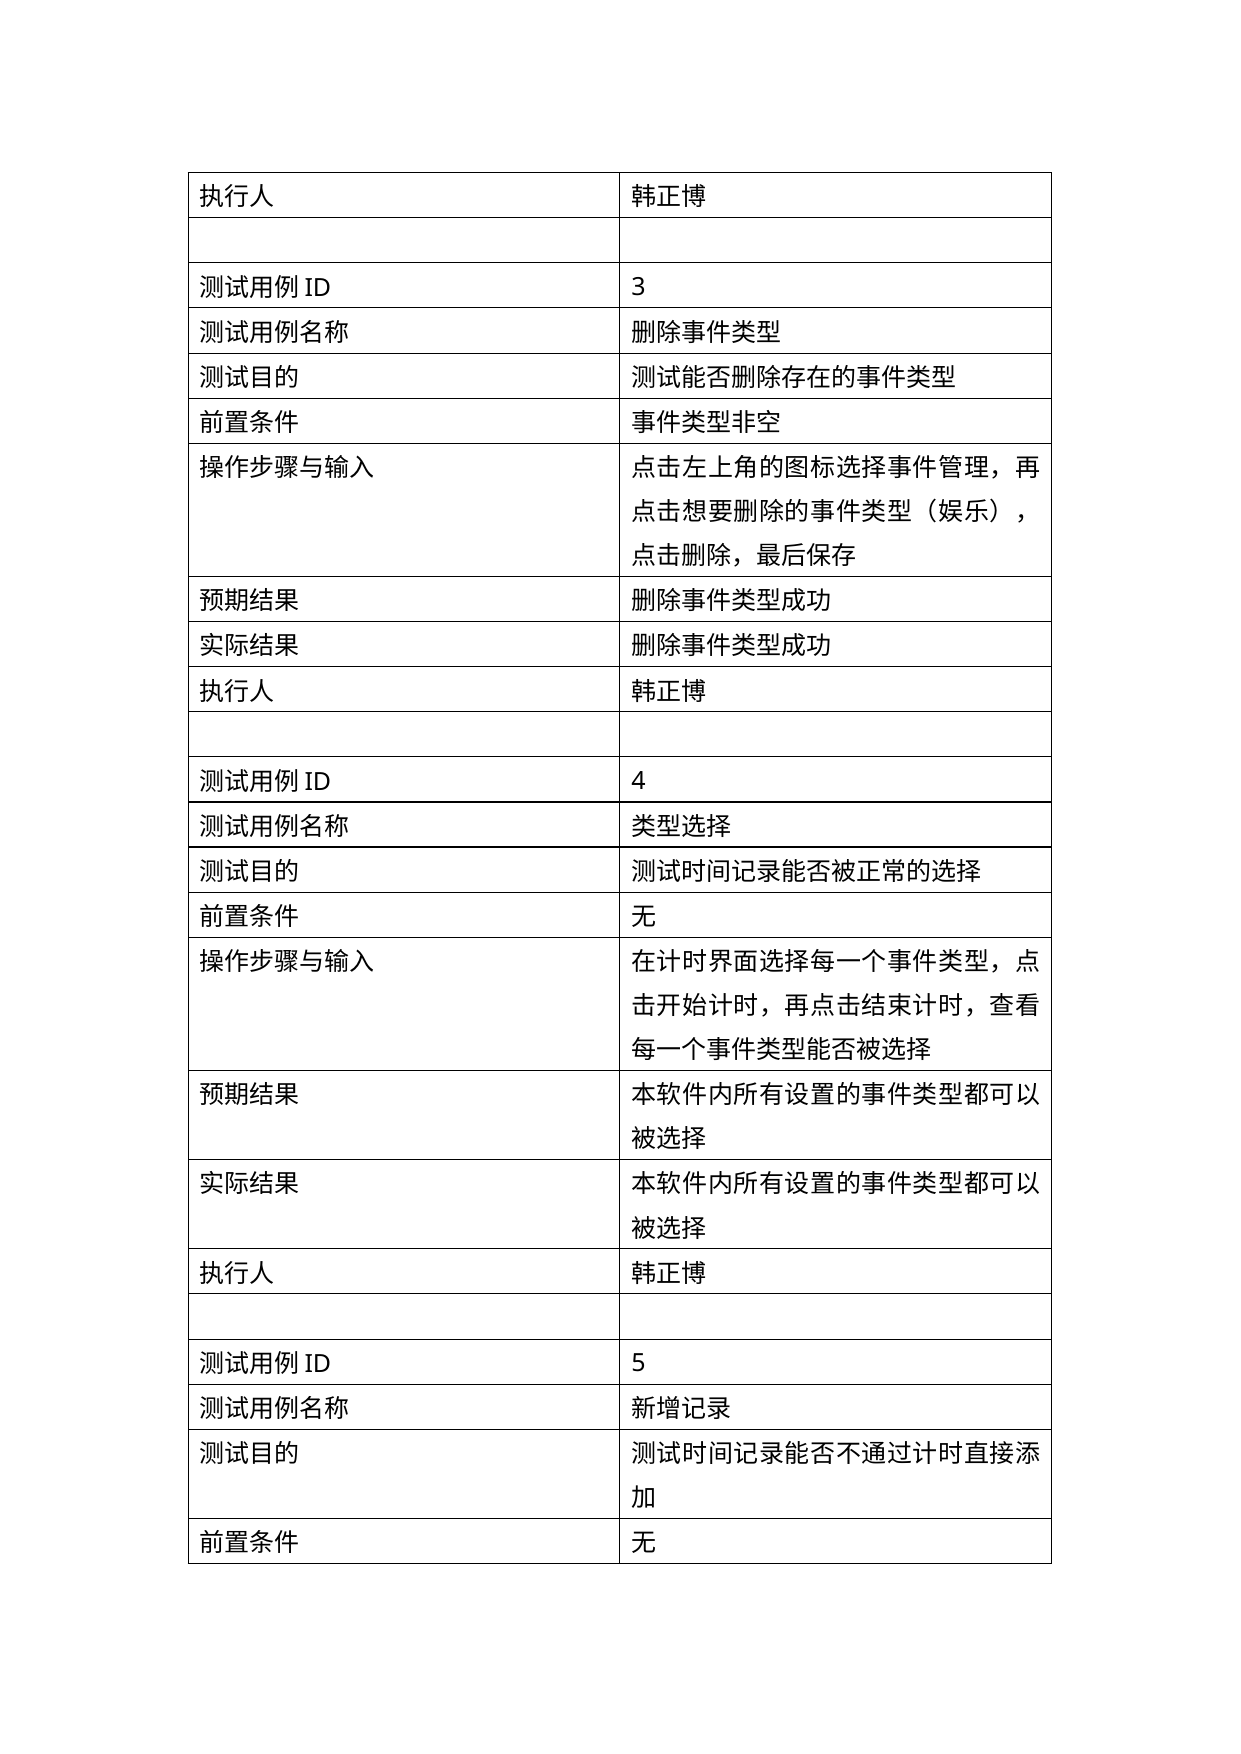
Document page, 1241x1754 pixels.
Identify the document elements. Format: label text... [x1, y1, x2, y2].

table_cell 测试用例ID [189, 1340, 619, 1383]
table_cell 测试用例ID [189, 263, 619, 307]
table_cell 4 [620, 757, 1051, 801]
table_cell 执行人 [189, 667, 619, 711]
table_cell 操作步骤与输入 [189, 938, 619, 1070]
table_cell [189, 712, 619, 756]
table_cell 执行人 [189, 173, 619, 217]
table_cell 类型选择 [620, 803, 1051, 846]
table_cell [189, 218, 619, 262]
table_cell 预期结果 [189, 577, 619, 621]
table_cell 执行人 [189, 1249, 619, 1293]
table_cell 点击左上角的图标选择事件管理，再点击想要删除的事件类型（娱乐），点击删除，最后保存 [620, 444, 1051, 576]
table_cell 删除事件类型成功 [620, 577, 1051, 621]
table_cell [620, 1294, 1051, 1338]
table_cell [189, 1294, 619, 1338]
table_cell 无 [620, 893, 1051, 937]
table_cell 测试时间记录能否不通过计时直接添加 [620, 1430, 1051, 1518]
table_cell 无 [620, 1519, 1051, 1563]
table_cell 新增记录 [620, 1385, 1051, 1429]
table_cell 5 [620, 1340, 1051, 1383]
table_cell 韩正博 [620, 1249, 1051, 1293]
table_cell 测试时间记录能否被正常的选择 [620, 848, 1051, 892]
table_cell 事件类型非空 [620, 399, 1051, 443]
table_cell 韩正博 [620, 667, 1051, 711]
table_cell 测试用例名称 [189, 308, 619, 352]
table_cell 测试目的 [189, 848, 619, 892]
table_cell 测试用例名称 [189, 1385, 619, 1429]
table_cell 预期结果 [189, 1071, 619, 1159]
table_cell 删除事件类型成功 [620, 622, 1051, 666]
table_cell [620, 712, 1051, 756]
table_cell [620, 218, 1051, 262]
table_cell 3 [620, 263, 1051, 307]
table_cell 测试用例ID [189, 757, 619, 801]
table_cell 在计时界面选择每一个事件类型，点击开始计时，再点击结束计时，查看每一个事件类型能否被选择 [620, 938, 1051, 1070]
table_cell 前置条件 [189, 399, 619, 443]
table_cell 测试目的 [189, 354, 619, 397]
table_cell 测试能否删除存在的事件类型 [620, 354, 1051, 397]
table_cell 韩正博 [620, 173, 1051, 217]
table_cell 实际结果 [189, 1160, 619, 1248]
table_cell 前置条件 [189, 893, 619, 937]
table_cell 实际结果 [189, 622, 619, 666]
table_cell 本软件内所有设置的事件类型都可以被选择 [620, 1160, 1051, 1248]
table_cell 本软件内所有设置的事件类型都可以被选择 [620, 1071, 1051, 1159]
table_cell 操作步骤与输入 [189, 444, 619, 576]
table_cell 删除事件类型 [620, 308, 1051, 352]
table_cell 前置条件 [189, 1519, 619, 1563]
table_cell 测试目的 [189, 1430, 619, 1518]
table_cell 测试用例名称 [189, 803, 619, 846]
